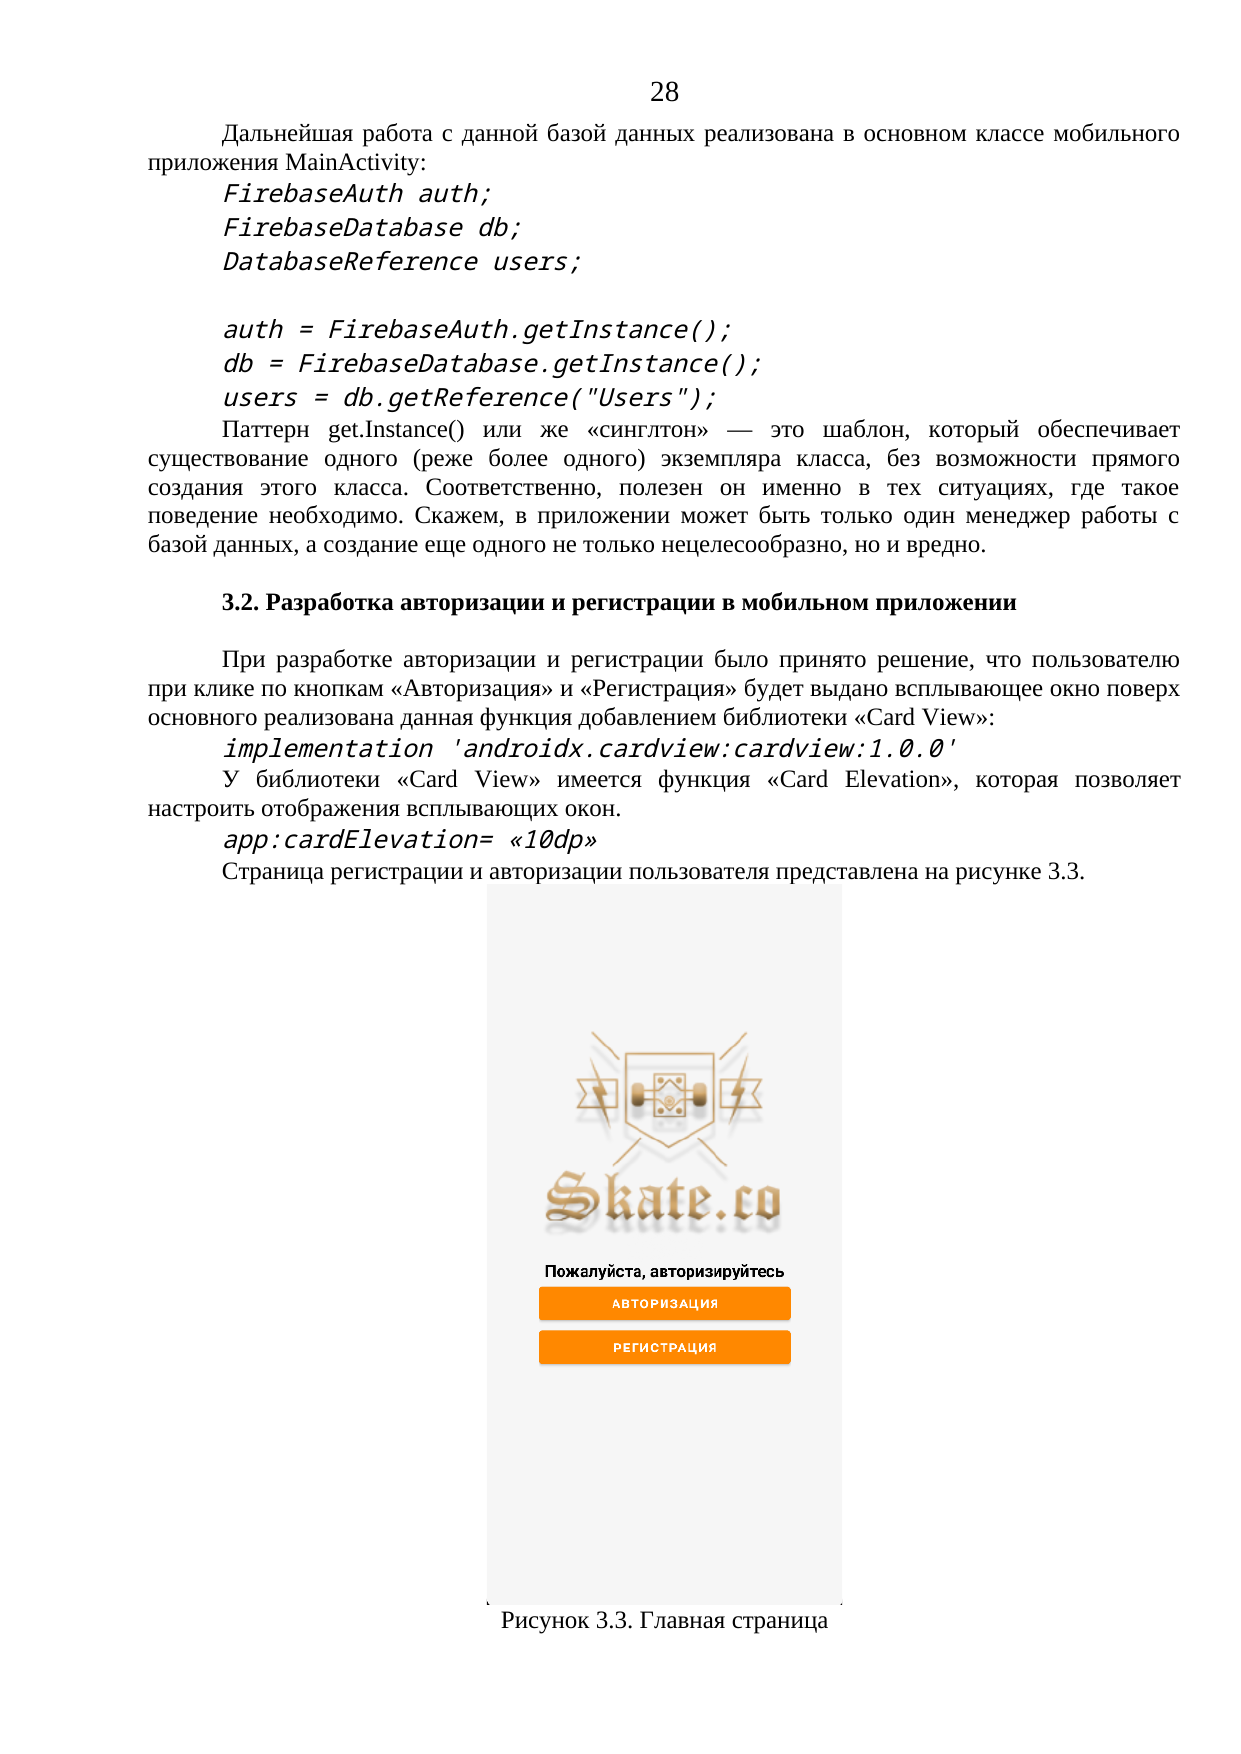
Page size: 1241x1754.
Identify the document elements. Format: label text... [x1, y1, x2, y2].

text FirebaseAuth auth; FirebaseDatabase db; DatabaseReference users; [222, 176, 1181, 278]
text Страница регистрации и авторизации пользователя представлена на рисунке 3.3. [148, 856, 1181, 885]
text auth = FirebaseAuth.getInstance(); db = FirebaseDatabase.getInstance(); users = db.getReference("Users"); [222, 312, 1181, 414]
text При разработке авторизации и регистрации было принято решение, что пользователю при клике по кнопкам «Авторизация» и «Регистрация» будет выдано всплывающее окно поверх основного реализована данная функция добавлением библиотеки «Card View»: [148, 644, 1181, 730]
text 3.2. Разработка авторизации и регистрации в мобильном приложении [148, 587, 1181, 615]
picture [486, 884, 843, 1605]
text Дальнейшая работа с данной базой данных реализована в основном классе мобильного приложения MainActivity: [148, 118, 1181, 176]
text Рисунок 3.3. Главная страница [148, 1605, 1181, 1633]
text app:cardElevation= «10dp» [148, 822, 1181, 856]
text implementation 'androidx.cardview:cardview:1.0.0' [222, 730, 1181, 764]
text У библиотеки «Card View» имеется функция «Card Elevation», которая позволяет настроить отображения всплывающих окон. [148, 764, 1181, 822]
text Паттерн get.Instance() или же «синглтон» — это шаблон, который обеспечивает существование одного (реже более одного) экземпляра класса, без возможности прямого создания этого класса. Соответственно, полезен он именно в тех ситуациях, где такое поведение необходимо. Скажем, в приложении может быть только один менеджер работы с базой данных, а создание еще одного не только нецелесообразно, но и вредно. [148, 414, 1181, 558]
